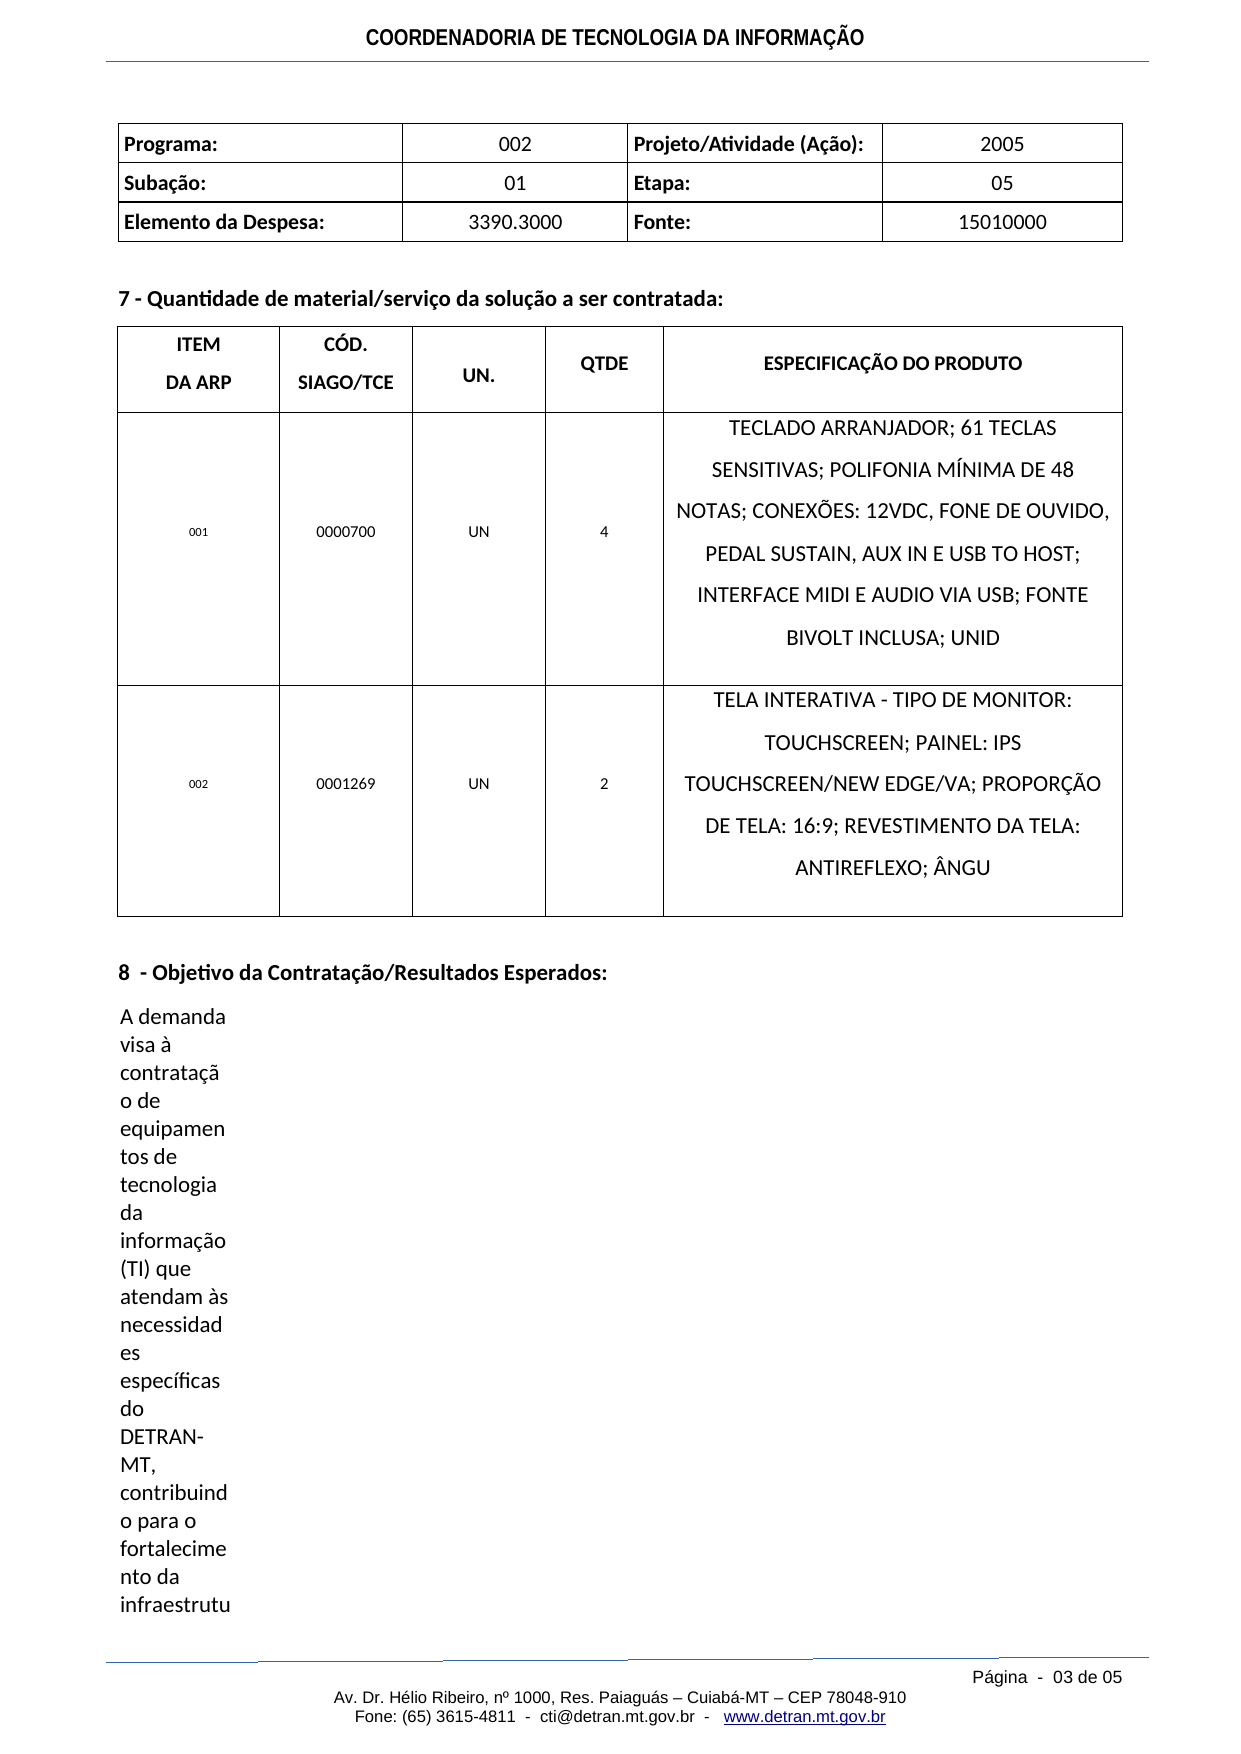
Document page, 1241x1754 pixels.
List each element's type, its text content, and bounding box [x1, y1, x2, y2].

table_header ITEM DA ARP [118, 327, 279, 412]
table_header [118, 1001, 233, 1620]
table_header QTDE [546, 327, 663, 412]
text 8 - Objetivo da Contratação/Resultados Esperados: [118, 958, 1122, 987]
table_cell 2 [546, 686, 663, 916]
table_cell 0000700 [280, 413, 412, 684]
table_header ESPECIFICAÇÃO DO PRODUTO [664, 327, 1122, 412]
table_cell 3390.3000 [403, 203, 627, 241]
table_header 2005 [883, 124, 1122, 162]
table_cell 001 [118, 413, 279, 684]
table_cell 4 [546, 413, 663, 684]
table_cell 15010000 [883, 203, 1122, 241]
table_cell 0001269 [280, 686, 412, 916]
table_cell UN [413, 413, 545, 684]
table_cell TELA INTERATIVA - TIPO DE MONITOR: TOUCHSCREEN; PAINEL: IPS TOUCHSCREEN/NEW EDGE/VA; PROPORÇÃO DE TELA: 16:9; REVESTIMENTO DA TELA: ANTIREFLEXO; ÂNGU [664, 686, 1122, 916]
table_cell Etapa: [628, 163, 882, 201]
table_cell Subação: [119, 163, 402, 201]
table_header Programa: [119, 124, 402, 162]
text 7 - Quantidade de material/serviço da solução a ser contratada: [118, 284, 1122, 312]
table_header UN. [413, 327, 545, 412]
table_cell TECLADO ARRANJADOR; 61 TECLAS SENSITIVAS; POLIFONIA MÍNIMA DE 48 NOTAS; CONEXÕES: 12VDC, FONE DE OUVIDO, PEDAL SUSTAIN, AUX IN E USB TO HOST; INTERFACE MIDI E AUDIO VIA USB; FONTE BIVOLT INCLUSA; UNID [664, 413, 1122, 684]
table_cell Fonte: [628, 203, 882, 241]
table_header 002 [403, 124, 627, 162]
table_cell 01 [403, 163, 627, 201]
table_cell 002 [118, 686, 279, 916]
table_cell Elemento da Despesa: [119, 203, 402, 241]
table_header CÓD. SIAGO/TCE [280, 327, 412, 412]
table_cell UN [413, 686, 545, 916]
table_cell 05 [883, 163, 1122, 201]
table_header Projeto/Atividade (Ação): [628, 124, 882, 162]
